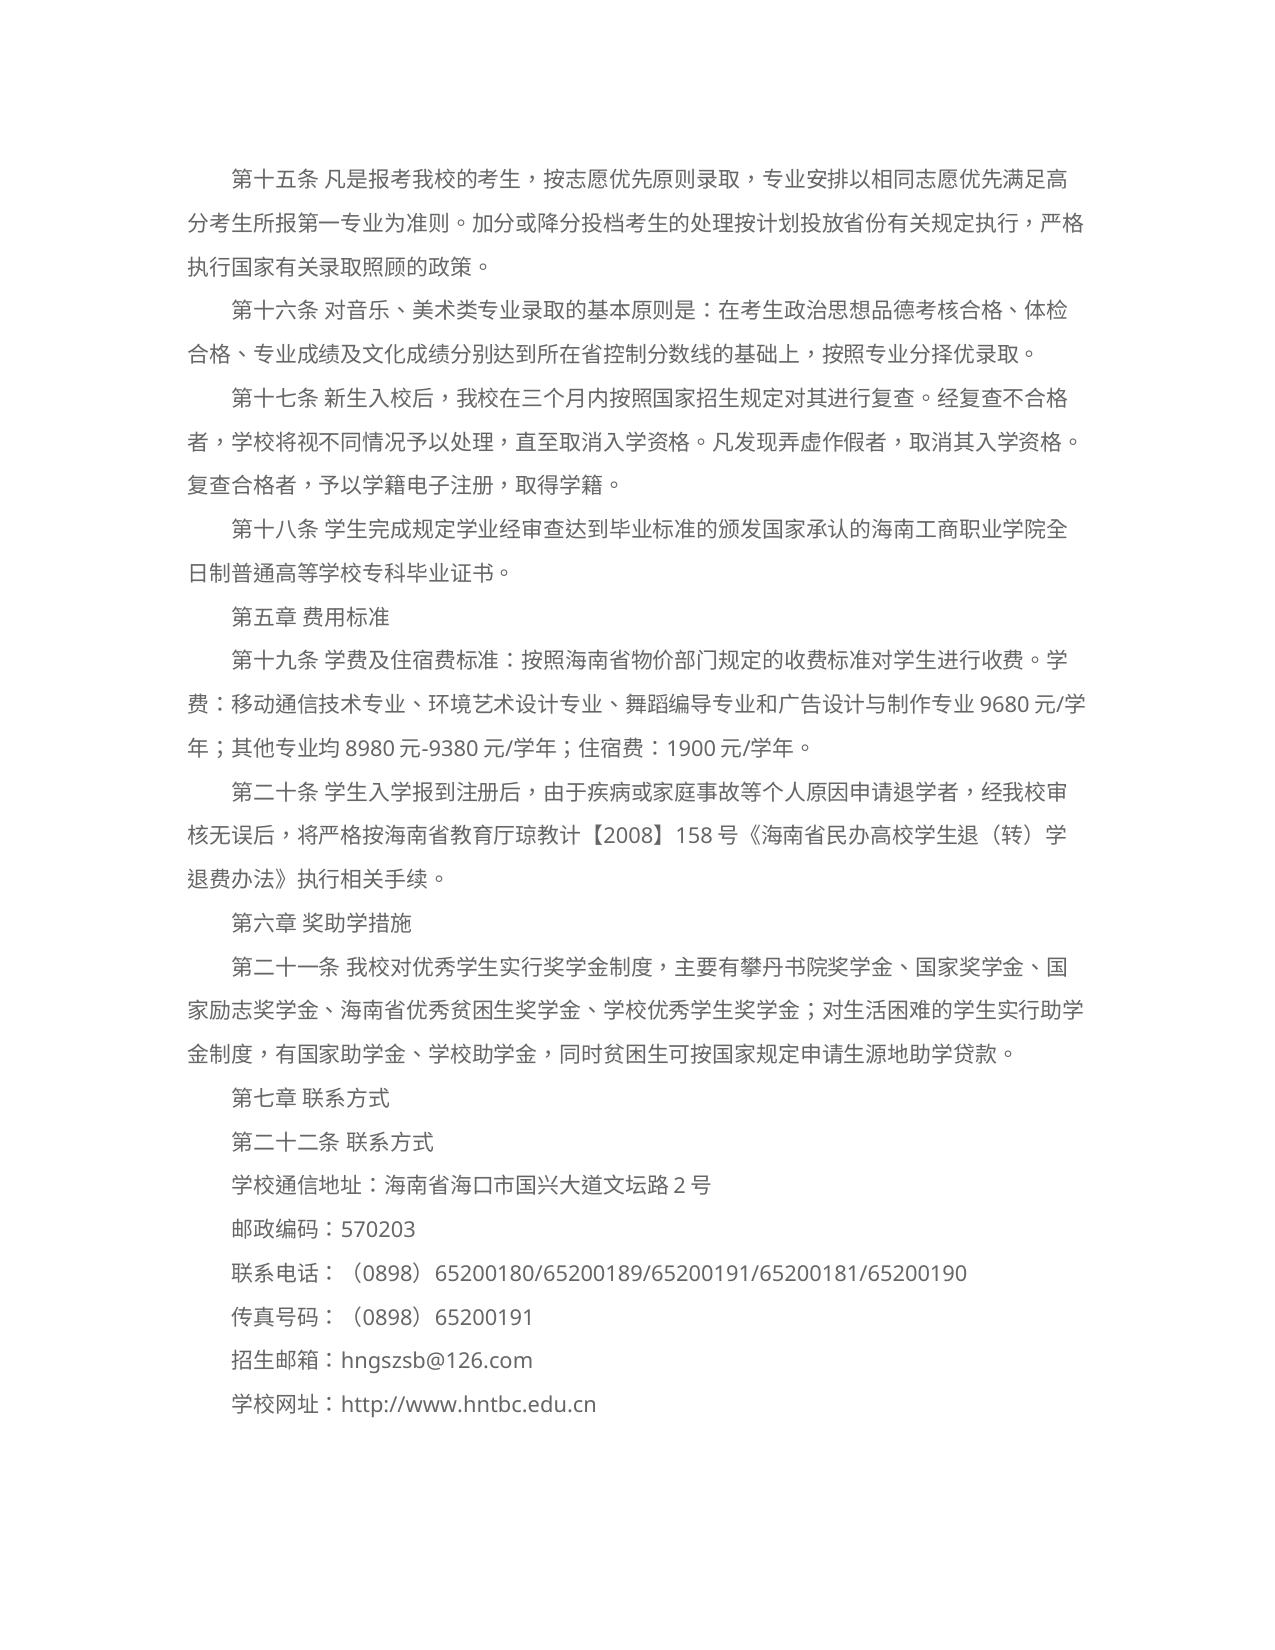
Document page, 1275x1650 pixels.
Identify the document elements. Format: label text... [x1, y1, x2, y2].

text 传真号码：（0898）65200191 [187, 1287, 1087, 1331]
text 学校网址：http://www.hntbc.edu.cn [187, 1375, 1087, 1419]
text 第十九条 学费及住宿费标准：按照海南省物价部门规定的收费标准对学生进行收费。学费：移动通信技术专业、环境艺术设计专业、舞蹈编导专业和广告设计与制作专业9680元/学年；其他专业均8980元-9380元/学年；住宿费：1900元/学年。 [187, 631, 1087, 762]
text 第二十二条 联系方式 [187, 1112, 1087, 1156]
text 第二十条 学生入学报到注册后，由于疾病或家庭事故等个人原因申请退学者，经我校审核无误后，将严格按海南省教育厅琼教计【2008】158号《海南省民办高校学生退（转）学退费办法》执行相关手续。 [187, 762, 1087, 894]
text 第十五条 凡是报考我校的考生，按志愿优先原则录取，专业安排以相同志愿优先满足高分考生所报第一专业为准则。加分或降分投档考生的处理按计划投放省份有关规定执行，严格执行国家有关录取照顾的政策。 [187, 150, 1087, 281]
text 学校通信地址：海南省海口市国兴大道文坛路2号 [187, 1156, 1087, 1200]
text 第七章 联系方式 [187, 1069, 1087, 1112]
text 第六章 奖助学措施 [187, 894, 1087, 937]
text 第十六条 对音乐、美术类专业录取的基本原则是：在考生政治思想品德考核合格、体检合格、专业成绩及文化成绩分别达到所在省控制分数线的基础上，按照专业分择优录取。 [187, 281, 1087, 369]
text 招生邮箱：hngszsb@126.com [187, 1331, 1087, 1375]
text 第五章 费用标准 [187, 587, 1087, 631]
text 第十七条 新生入校后，我校在三个月内按照国家招生规定对其进行复查。经复查不合格者，学校将视不同情况予以处理，直至取消入学资格。凡发现弄虚作假者，取消其入学资格。复查合格者，予以学籍电子注册，取得学籍。 [187, 369, 1087, 500]
text 第十八条 学生完成规定学业经审查达到毕业标准的颁发国家承认的海南工商职业学院全日制普通高等学校专科毕业证书。 [187, 500, 1087, 587]
text 第二十一条 我校对优秀学生实行奖学金制度，主要有攀丹书院奖学金、国家奖学金、国家励志奖学金、海南省优秀贫困生奖学金、学校优秀学生奖学金；对生活困难的学生实行助学金制度，有国家助学金、学校助学金，同时贫困生可按国家规定申请生源地助学贷款。 [187, 937, 1087, 1069]
text 联系电话：（0898）65200180/65200189/65200191/65200181/65200190 [187, 1244, 1087, 1287]
text 邮政编码：570203 [187, 1200, 1087, 1244]
